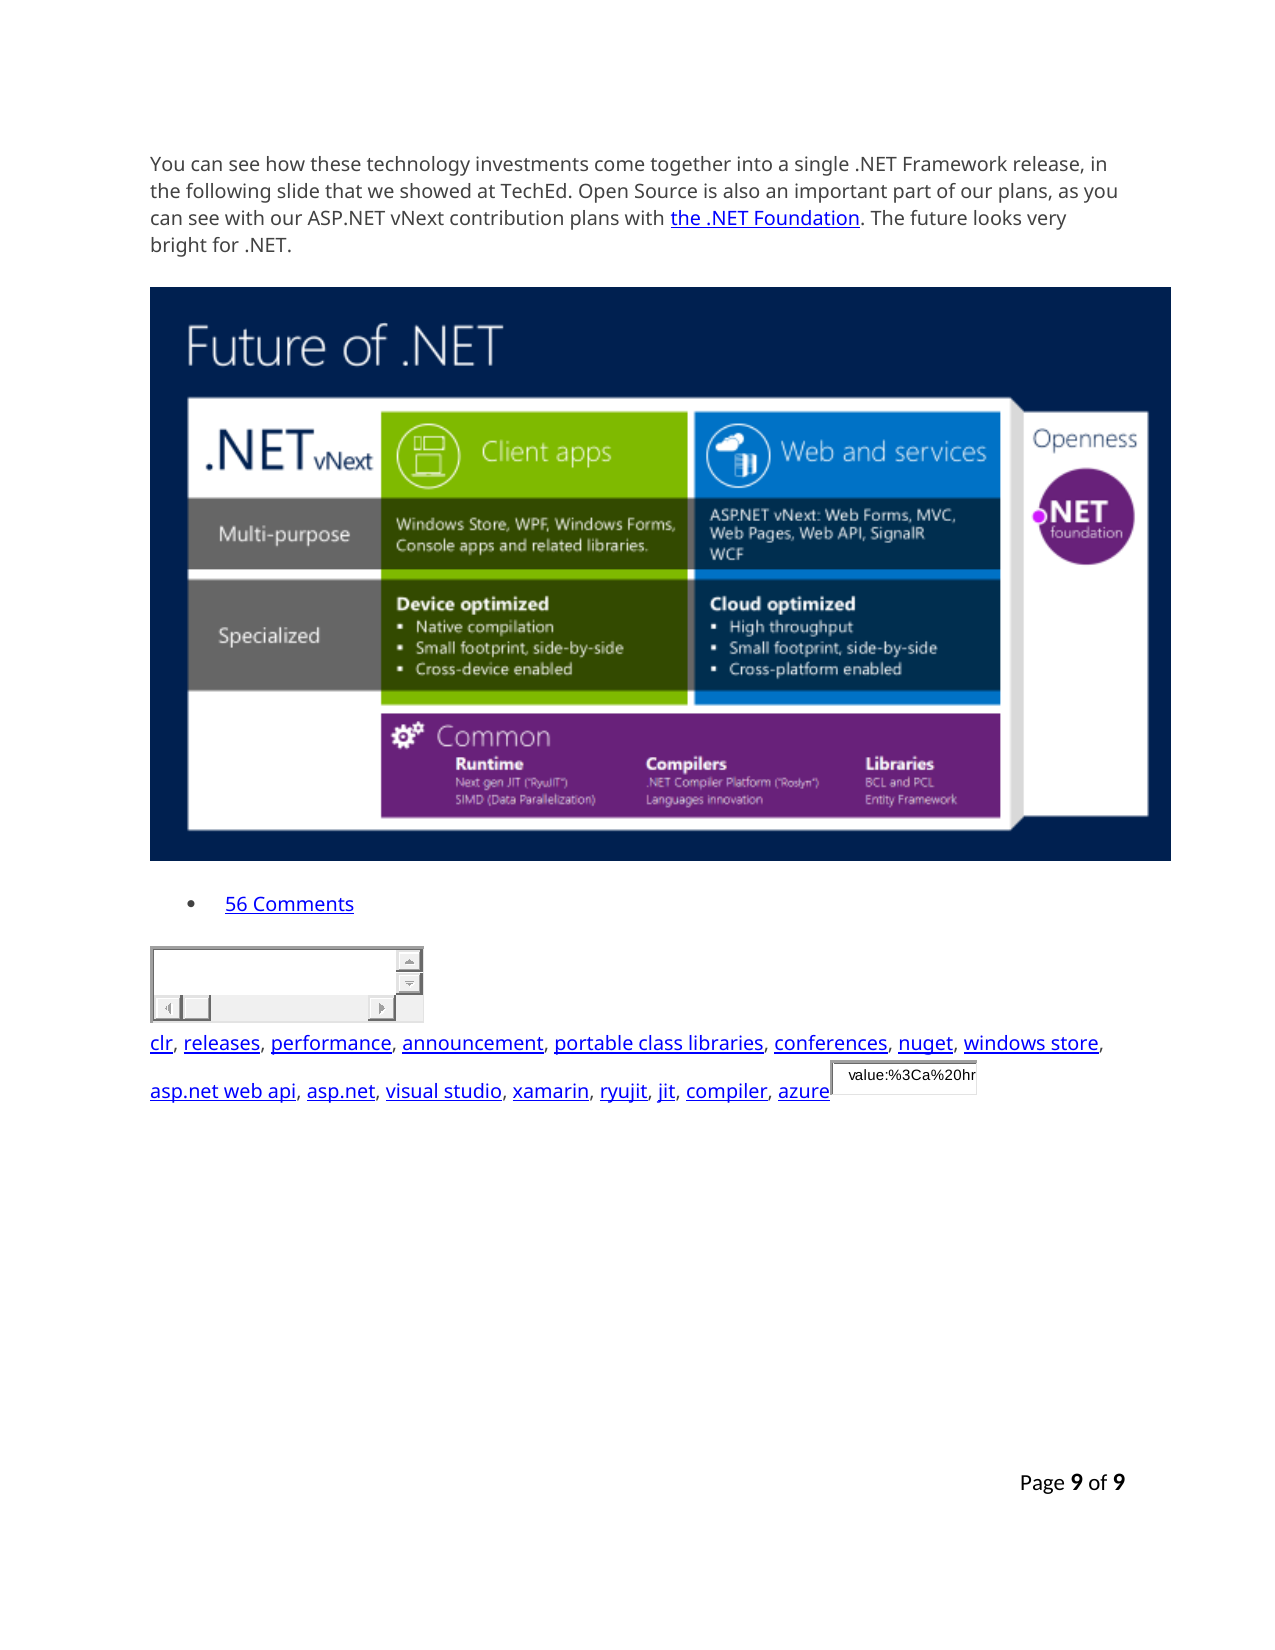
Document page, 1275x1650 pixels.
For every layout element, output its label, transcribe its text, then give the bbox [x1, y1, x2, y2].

picture [150, 287, 1171, 861]
list 56 Comments [187, 890, 1125, 917]
text clr, releases, performance, announcement, portable class libraries, conferences, nuget, windows store, asp.net web api, asp.net, visual studio, xamarin, ryujit, jit, compiler, azure [150, 1029, 1125, 1104]
text You can see how these technology investments come together into a single .NET Framework release, in the following slide that we showed at TechEd. Open Source is also an important part of our plans, as you can see with our ASP.NET vNext contribution plans with the .NET Foundation. The future looks very bright for .NET. [150, 150, 1125, 258]
